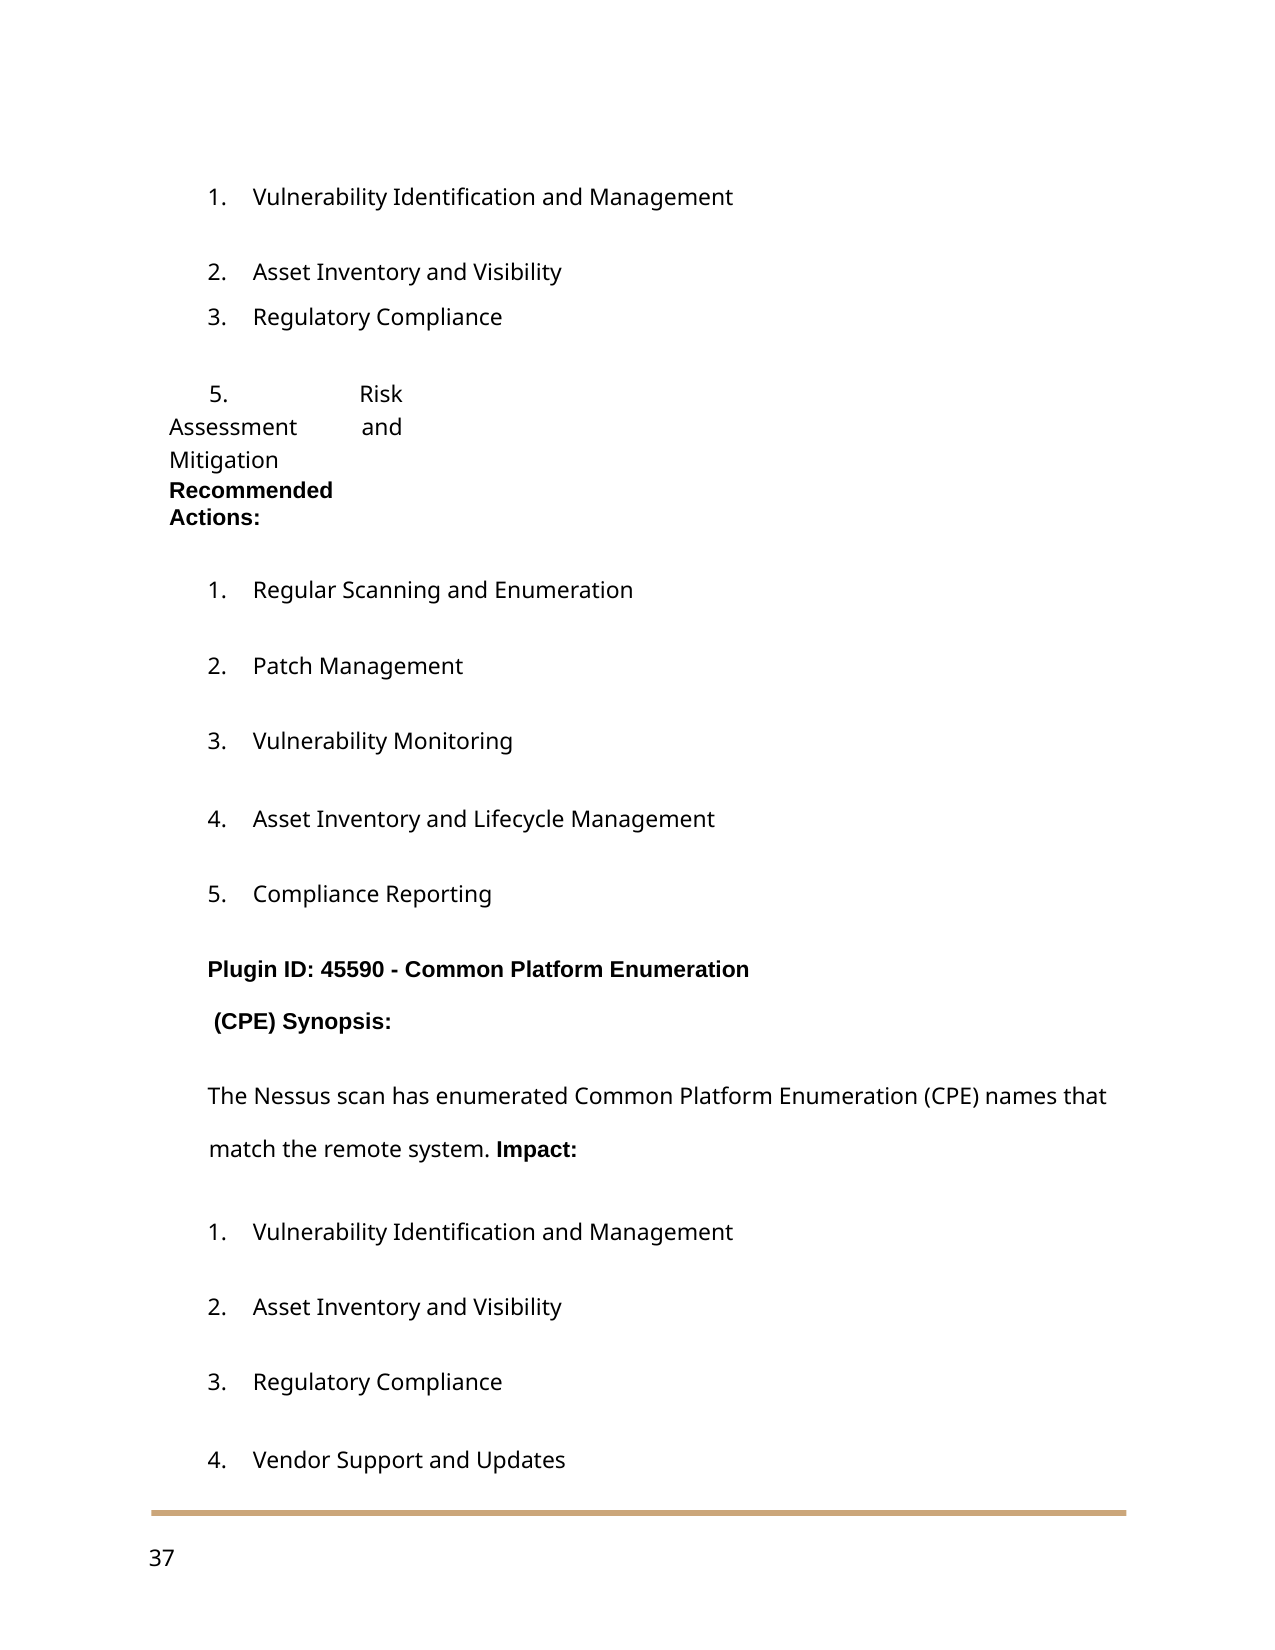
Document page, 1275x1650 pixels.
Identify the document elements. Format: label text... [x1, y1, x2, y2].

list Regular Scanning and Enumeration [207, 574, 1094, 606]
list Regulatory Compliance [207, 1366, 1094, 1397]
text Plugin ID: 45590 - Common Platform Enumeration (CPE) Synopsis: [207, 956, 788, 1034]
list Vendor Support and Updates [207, 1444, 1094, 1475]
list Asset Inventory and Visibility [207, 1291, 1094, 1322]
text 5. Risk Assessment and Mitigation Recommended Actions: [169, 378, 403, 531]
list Vulnerability Monitoring [207, 725, 1094, 756]
text The Nessus scan has enumerated Common Platform Enumeration (CPE) names that match the remote system. Impact: [207, 1080, 1135, 1164]
list Compliance Reporting [207, 878, 1094, 909]
picture [151, 1510, 1127, 1516]
list Patch Management [207, 649, 1094, 681]
list Asset Inventory and Visibility [207, 256, 1094, 287]
list Vulnerability Identification and Management [207, 180, 1094, 212]
list Vulnerability Identification and Management [207, 1215, 1094, 1247]
list Regulatory Compliance [207, 301, 1094, 332]
list Asset Inventory and Lifecycle Management [207, 803, 1094, 834]
